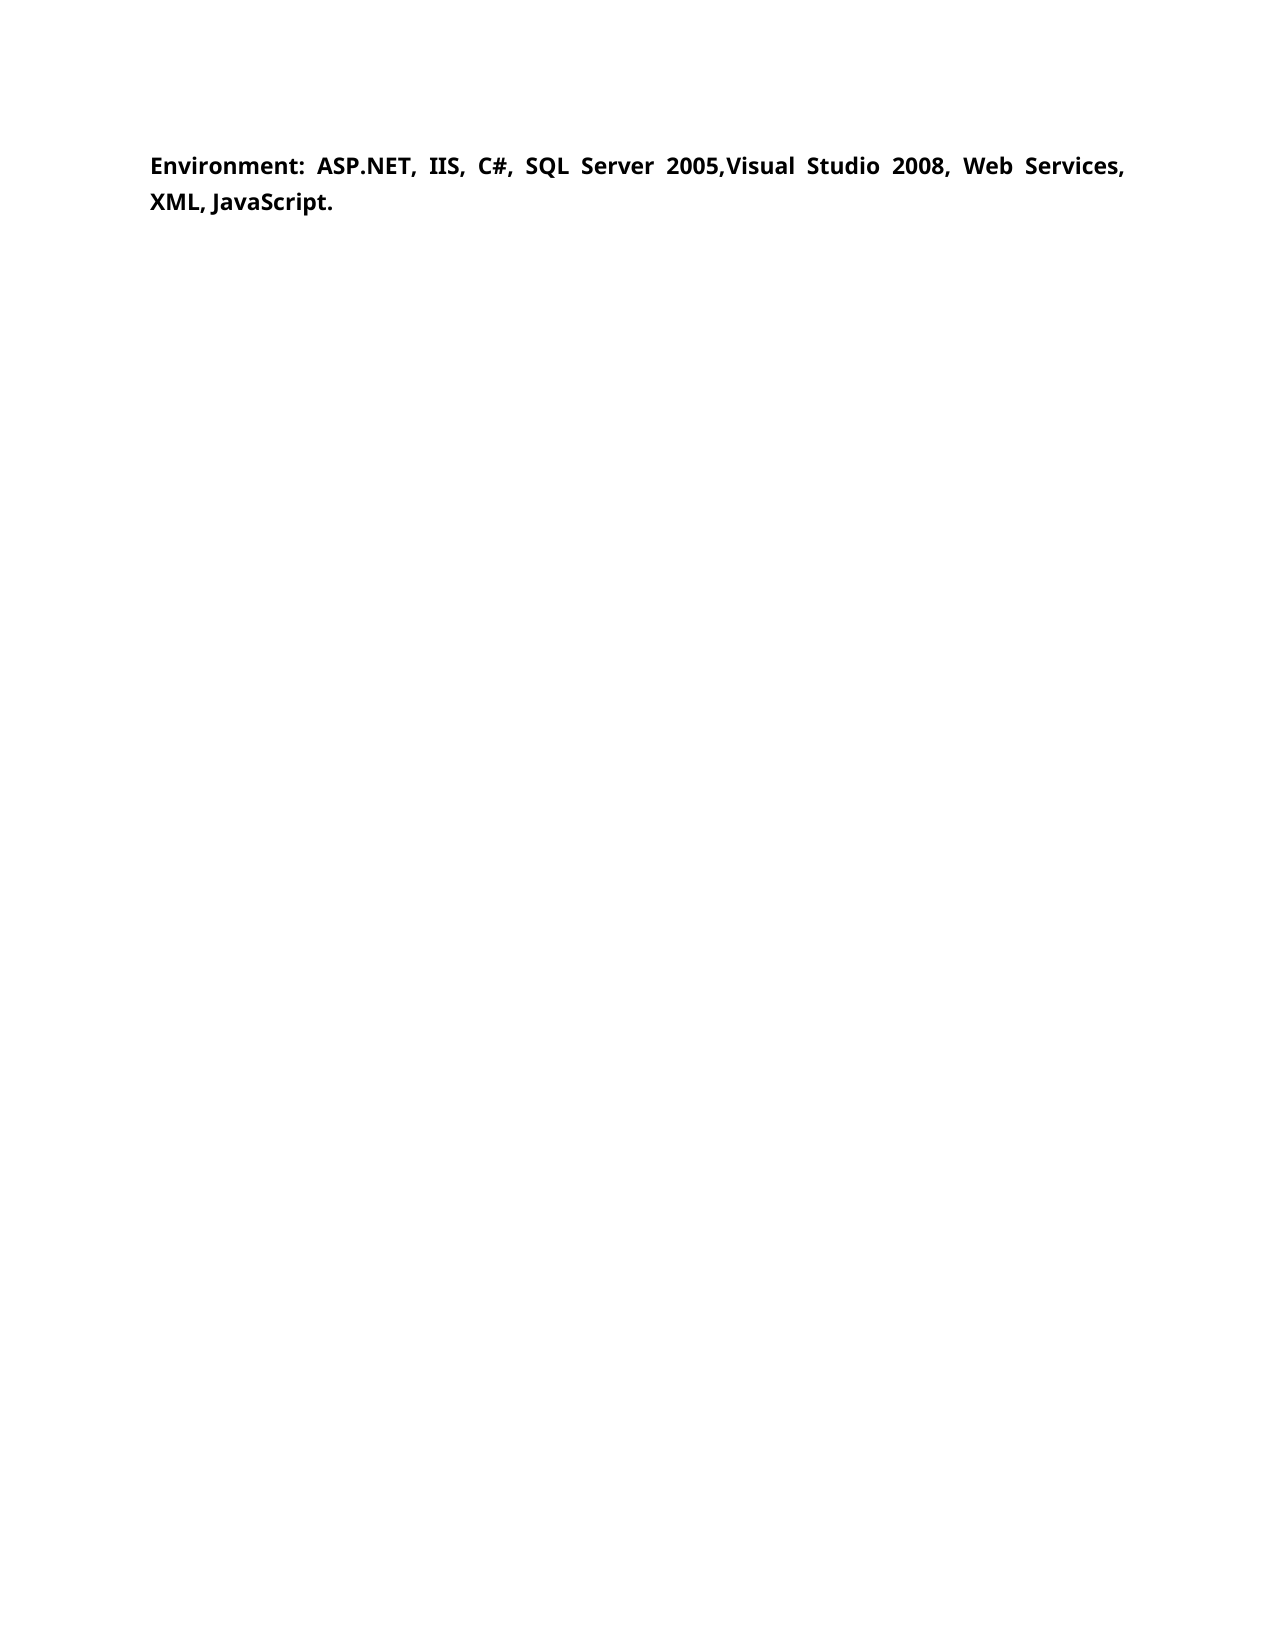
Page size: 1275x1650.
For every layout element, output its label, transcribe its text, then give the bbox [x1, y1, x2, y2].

text Environment: ASP.NET, IIS, C#, SQL Server 2005,Visual Studio 2008, Web Services, XML, JavaScript. [150, 150, 1125, 217]
